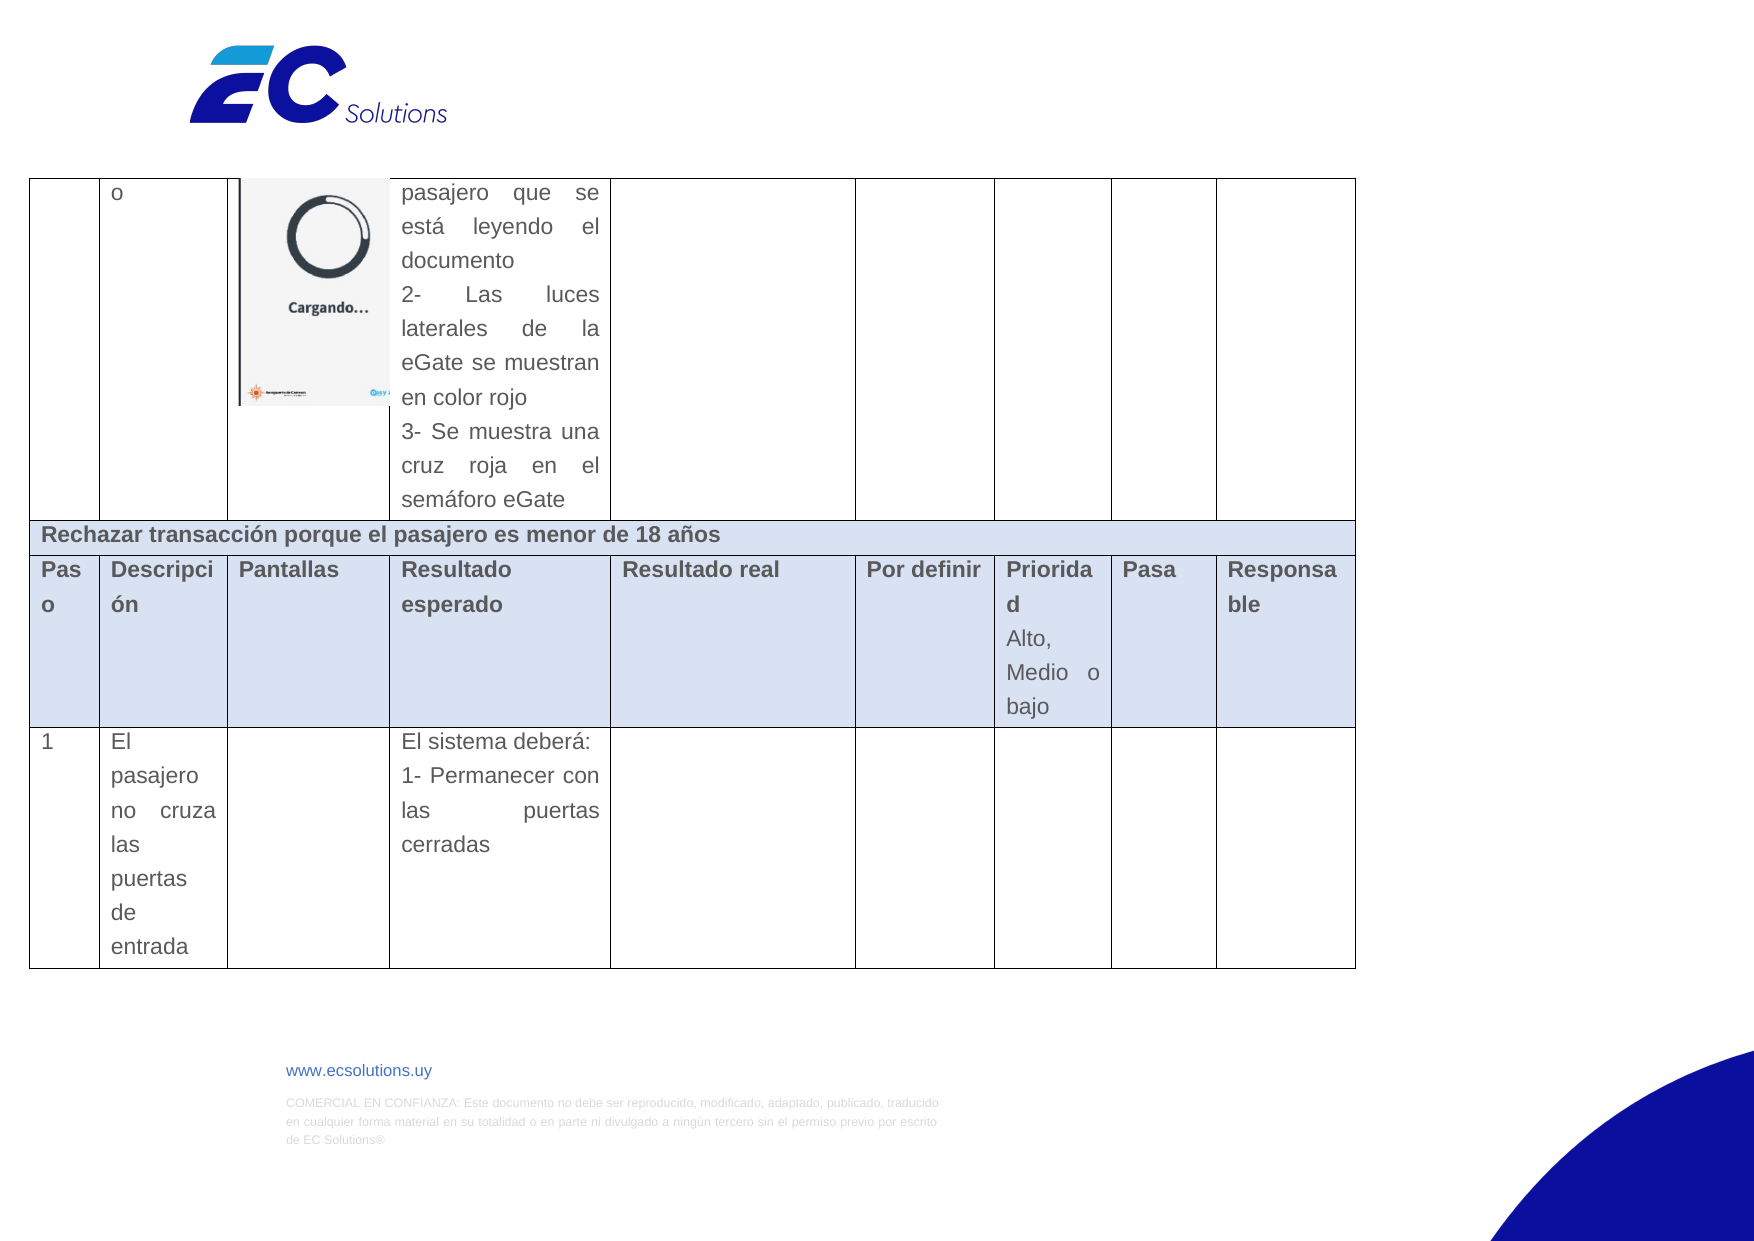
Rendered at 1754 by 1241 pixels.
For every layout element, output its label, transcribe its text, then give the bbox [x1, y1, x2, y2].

table_cell El pasajero presenta el pasaporte electrónico [100, 179, 227, 520]
table_cell Pantallas [228, 556, 389, 727]
table_cell [228, 728, 389, 967]
table_cell Responsable [1217, 556, 1355, 727]
table_cell Resultado esperado [390, 556, 610, 727]
table_cell [1112, 728, 1216, 967]
table_cell Resultado real [611, 556, 855, 727]
table_cell [1112, 179, 1216, 520]
table_cell [995, 179, 1111, 520]
picture [1488, 1008, 1754, 1241]
table_cell 1 [30, 728, 99, 967]
table_cell Pasa [1112, 556, 1216, 727]
table_cell Por definir [856, 556, 994, 727]
table_cell Paso [30, 556, 99, 727]
table_cell El pasajero no cruza las puertas de entrada [100, 728, 227, 967]
table_cell [611, 179, 855, 520]
table_cell [1217, 728, 1355, 967]
table_cell Prioridad Alto, Medio o bajo [995, 556, 1111, 727]
table_cell [228, 179, 389, 520]
picture [189, 45, 448, 123]
table_cell [995, 728, 1111, 967]
table_cell Descripción [100, 556, 227, 727]
table_cell [856, 728, 994, 967]
table_cell Rechazar transacción porque el pasajero es menor de 18 años [30, 521, 1355, 555]
table_cell [611, 728, 855, 967]
table_cell [1217, 179, 1355, 520]
table_cell 2 [30, 179, 99, 520]
table_cell [856, 179, 994, 520]
picture [238, 178, 390, 406]
table_cell El sistema deberá: 1- Permanecer con las puertas cerradas [390, 728, 610, 967]
